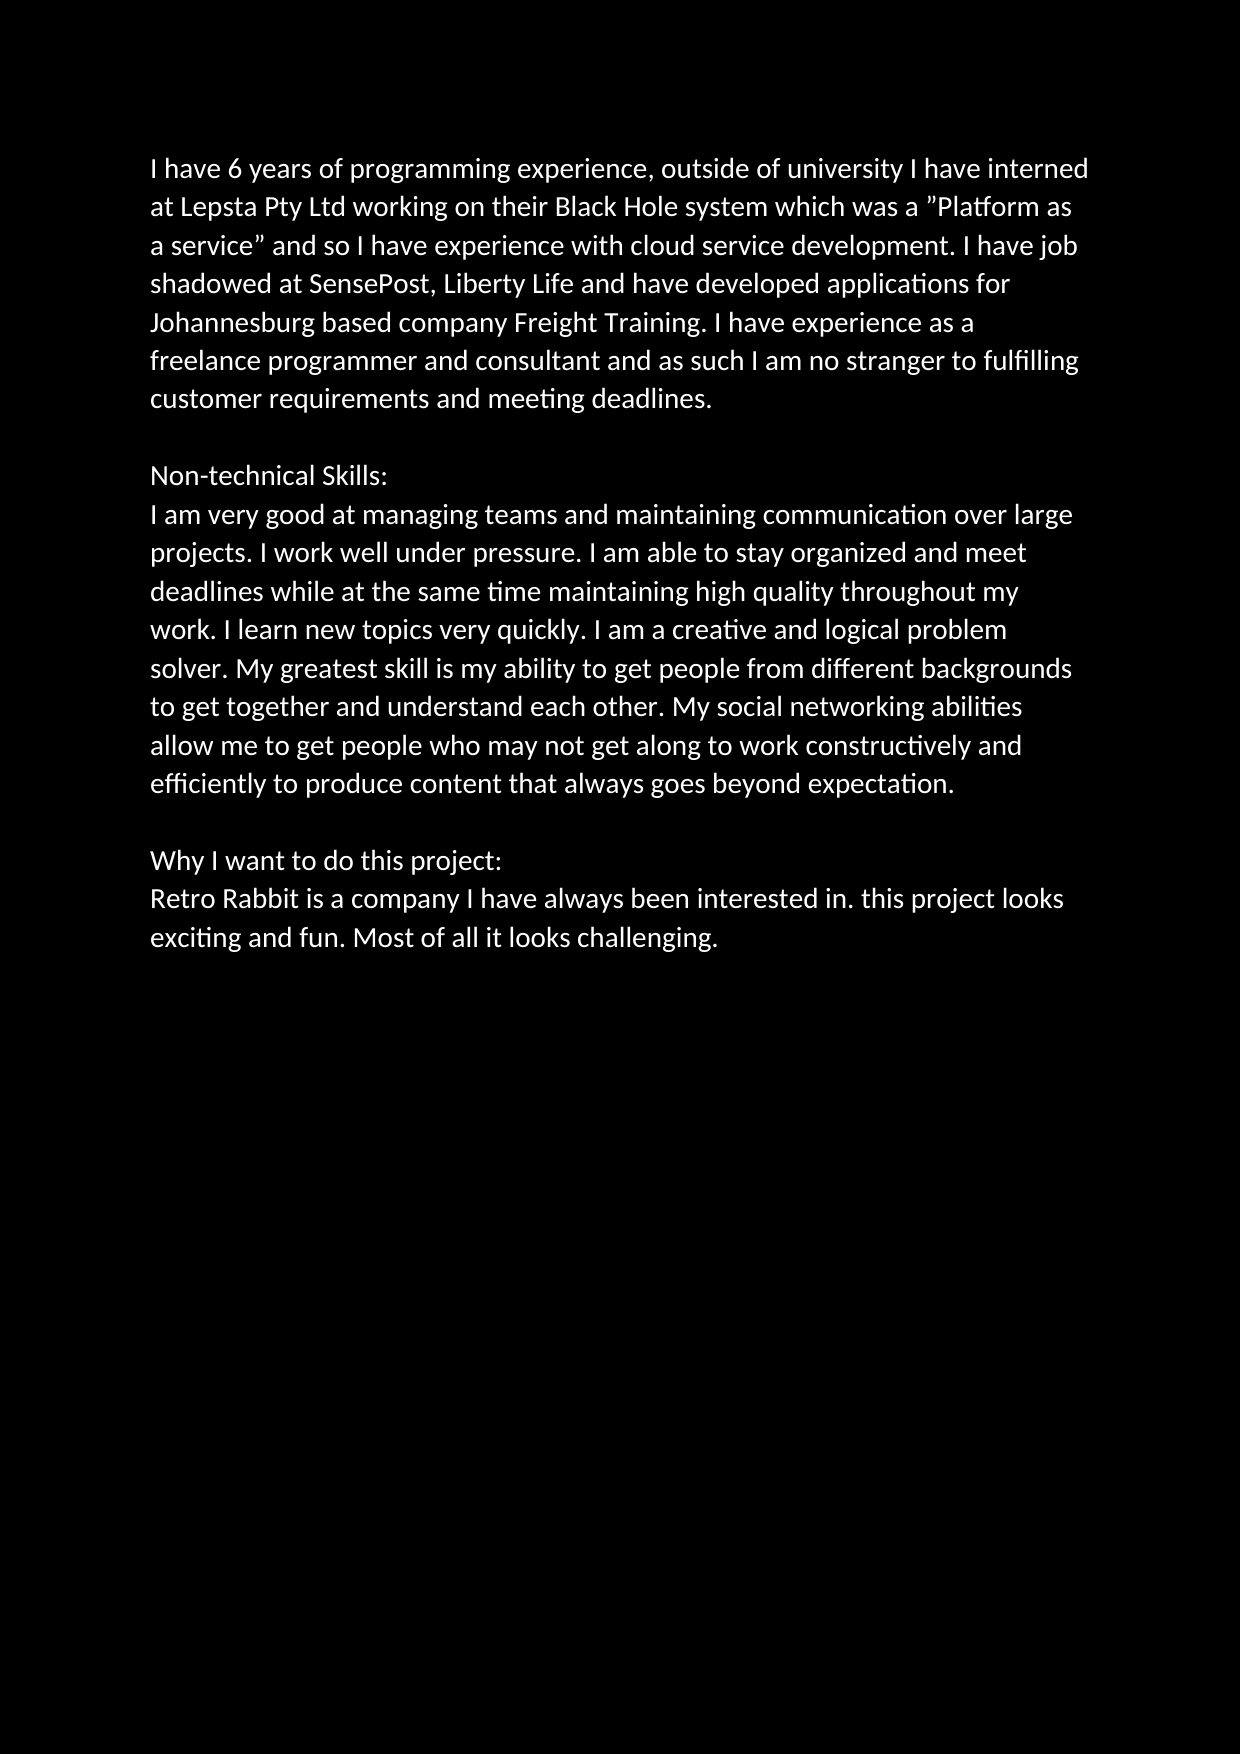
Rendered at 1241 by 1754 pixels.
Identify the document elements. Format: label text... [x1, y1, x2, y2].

text Retro Rabbit is a company I have always been interested in. this project looks exciting and fun. Most of all it looks challenging. [150, 880, 1090, 954]
text I have 6 years of programming experience, outside of university I have interned at Lepsta Pty Ltd working on their Black Hole system which was a ”Platform as a service” and so I have experience with cloud service development. I have job shadowed at SensePost, Liberty Life and have developed applications for Johannesburg based company Freight Training. I have experience as a freelance programmer and consultant and as such I am no stranger to fulfilling customer requirements and meeting deadlines. [150, 150, 1090, 416]
text Non-technical Skills: [150, 457, 1090, 493]
text Why I want to do this project: [150, 842, 1090, 877]
text I am very good at managing teams and maintaining communication over large projects. I work well under pressure. I am able to stay organized and meet deadlines while at the same time maintaining high quality throughout my work. I learn new topics very quickly. I am a creative and logical problem solver. My greatest skill is my ability to get people from different backgrounds to get together and understand each other. My social networking abilities allow me to get people who may not get along to work constructively and efficiently to produce content that always goes beyond expectation. [150, 496, 1090, 801]
